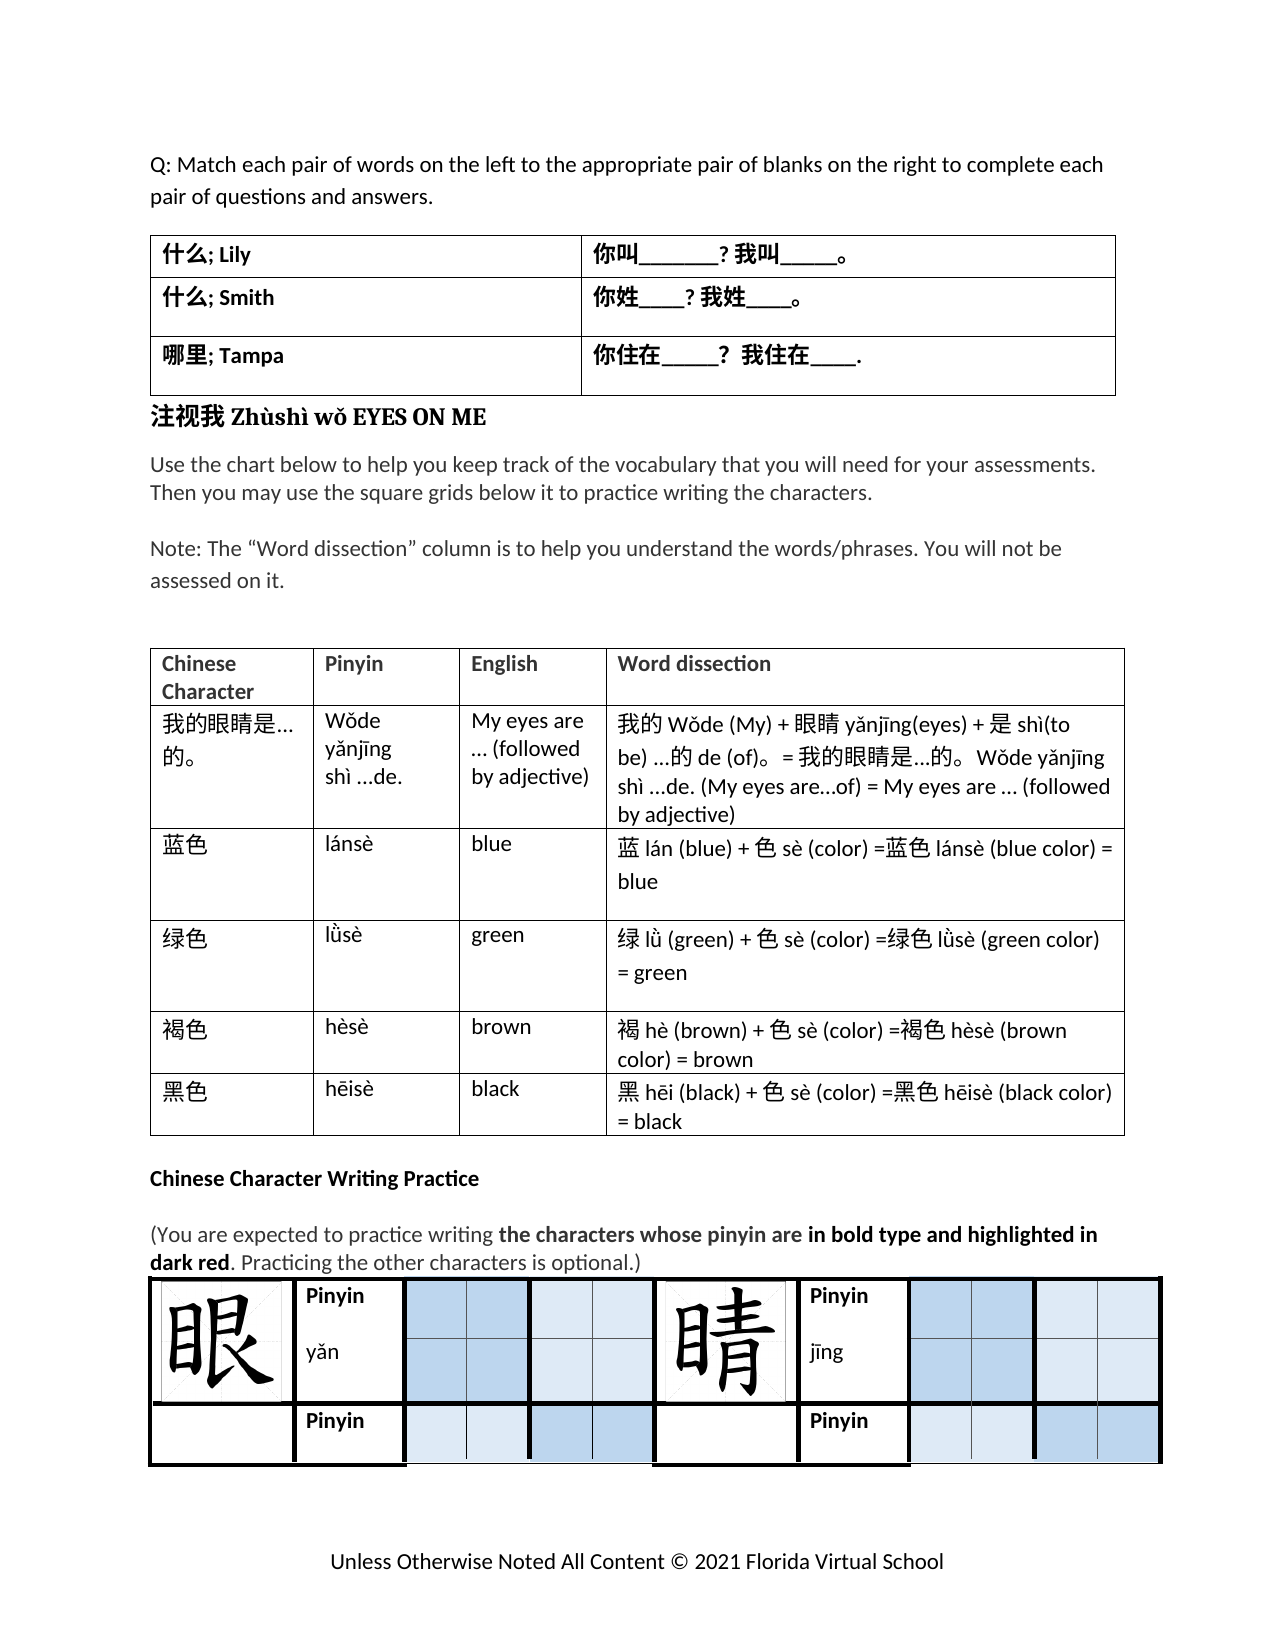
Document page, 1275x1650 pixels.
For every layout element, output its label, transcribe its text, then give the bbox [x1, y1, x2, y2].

table_cell brown [460, 1012, 606, 1073]
table_cell [592, 1406, 652, 1462]
table_cell 蓝色 [151, 829, 313, 919]
text Use the chart below to help you keep track of the vocabulary that you will need for your assessments. Then you may use the square grids below it to practice writing the characters. [150, 450, 1125, 506]
table_cell 绿色 [151, 921, 313, 1011]
picture [665, 1281, 786, 1402]
table_cell 绿lǜ (green) + 色sè (color) =绿色lǜsè (green color) = green [607, 921, 1124, 1011]
table_cell 褐色 [151, 1012, 313, 1073]
table_header [1037, 1281, 1097, 1338]
table_cell [972, 1339, 1032, 1401]
table_cell [1097, 1406, 1158, 1462]
picture [161, 1281, 282, 1402]
table_cell 蓝lán (blue) + 色sè (color) =蓝色lánsè (blue color) = blue [607, 829, 1124, 919]
table_cell [407, 1406, 467, 1462]
text (You are expected to practice writing the characters whose pinyin are in bold type and highlighted in dark red. Practicing the other characters is optional.) [150, 1220, 1125, 1276]
table_cell [1037, 1339, 1097, 1401]
table_cell blue [460, 829, 606, 919]
table_cell [530, 1406, 592, 1462]
table_header [152, 1281, 161, 1401]
table_header Chinese Character [151, 649, 313, 705]
text Chinese Character Writing Practice [150, 1164, 1125, 1192]
subtitle 注视我 Zhùshì wǒ EYES ON ME [150, 396, 1125, 432]
table_cell 什么; Smith [151, 278, 581, 336]
table_cell lǜsè [314, 921, 459, 1011]
table_cell 你住在_____？我住在____. [582, 337, 1115, 395]
table_cell 黑hēi (black) + 色sè (color) =黑色hēisè (black color) = black [607, 1074, 1124, 1135]
table_cell [593, 1339, 652, 1401]
table_cell Pinyin lán [297, 1406, 402, 1462]
table_header [593, 1281, 652, 1338]
table_cell hēisè [314, 1074, 459, 1135]
table_cell [911, 1406, 972, 1462]
table_cell [1034, 1406, 1097, 1462]
table_cell [467, 1406, 529, 1462]
table_cell [407, 1339, 466, 1401]
table_header [972, 1281, 1032, 1338]
table_header 你叫_______? 我叫_____。 [582, 236, 1115, 277]
text Q: Match each pair of words on the left to the appropriate pair of blanks on the right to complete each pair of questions and answers. [150, 150, 1125, 210]
table_cell hèsè [314, 1012, 459, 1073]
table_cell My eyes are … (followed by adjective) [460, 706, 606, 828]
table_header [911, 1281, 971, 1338]
table_cell [911, 1339, 971, 1401]
table_header [1098, 1281, 1158, 1338]
table_cell 我的Wǒde (My) + 眼睛yǎnjīng(eyes) + 是shì(to be) ...的de (of)。= 我的眼睛是...的。Wǒde yǎnjīng shì ...de. (My eyes are…of) = My eyes are … (followed by adjective) [607, 706, 1124, 828]
table_header Pinyin [314, 649, 459, 705]
table_cell lánsè [314, 829, 459, 919]
table_cell [1098, 1339, 1158, 1401]
table_cell black [460, 1074, 606, 1135]
table_header [532, 1281, 592, 1338]
table_header [467, 1281, 527, 1338]
table_cell [657, 1406, 796, 1462]
table_cell Pinyin sè [801, 1406, 907, 1462]
table_header 什么; Lily [151, 236, 581, 277]
table_cell 褐hè (brown) + 色sè (color) =褐色hèsè (brown color) = brown [607, 1012, 1124, 1073]
table_cell [152, 1402, 292, 1462]
table_cell [532, 1339, 592, 1401]
table_cell 你姓____? 我姓____。 [582, 278, 1115, 336]
table_header [407, 1281, 466, 1338]
table_header [786, 1281, 796, 1401]
table_header [657, 1281, 665, 1401]
table_cell [467, 1339, 527, 1401]
table_cell 哪里; Tampa [151, 337, 581, 395]
table_header [282, 1281, 292, 1401]
table_cell green [460, 921, 606, 1011]
table_cell 黑色 [151, 1074, 313, 1135]
table_header Pinyin jīng [801, 1281, 907, 1401]
table_header Pinyin yǎn [297, 1281, 402, 1401]
table_cell 我的眼睛是...的。 [151, 706, 313, 828]
table_header Word dissection [607, 649, 1124, 705]
table_cell [972, 1406, 1034, 1462]
text Note: The “Word dissection” column is to help you understand the words/phrases. You will not be assessed on it. [150, 534, 1125, 595]
table_header English [460, 649, 606, 705]
table_cell Wǒde yǎnjīng shì ...de. [314, 706, 459, 828]
